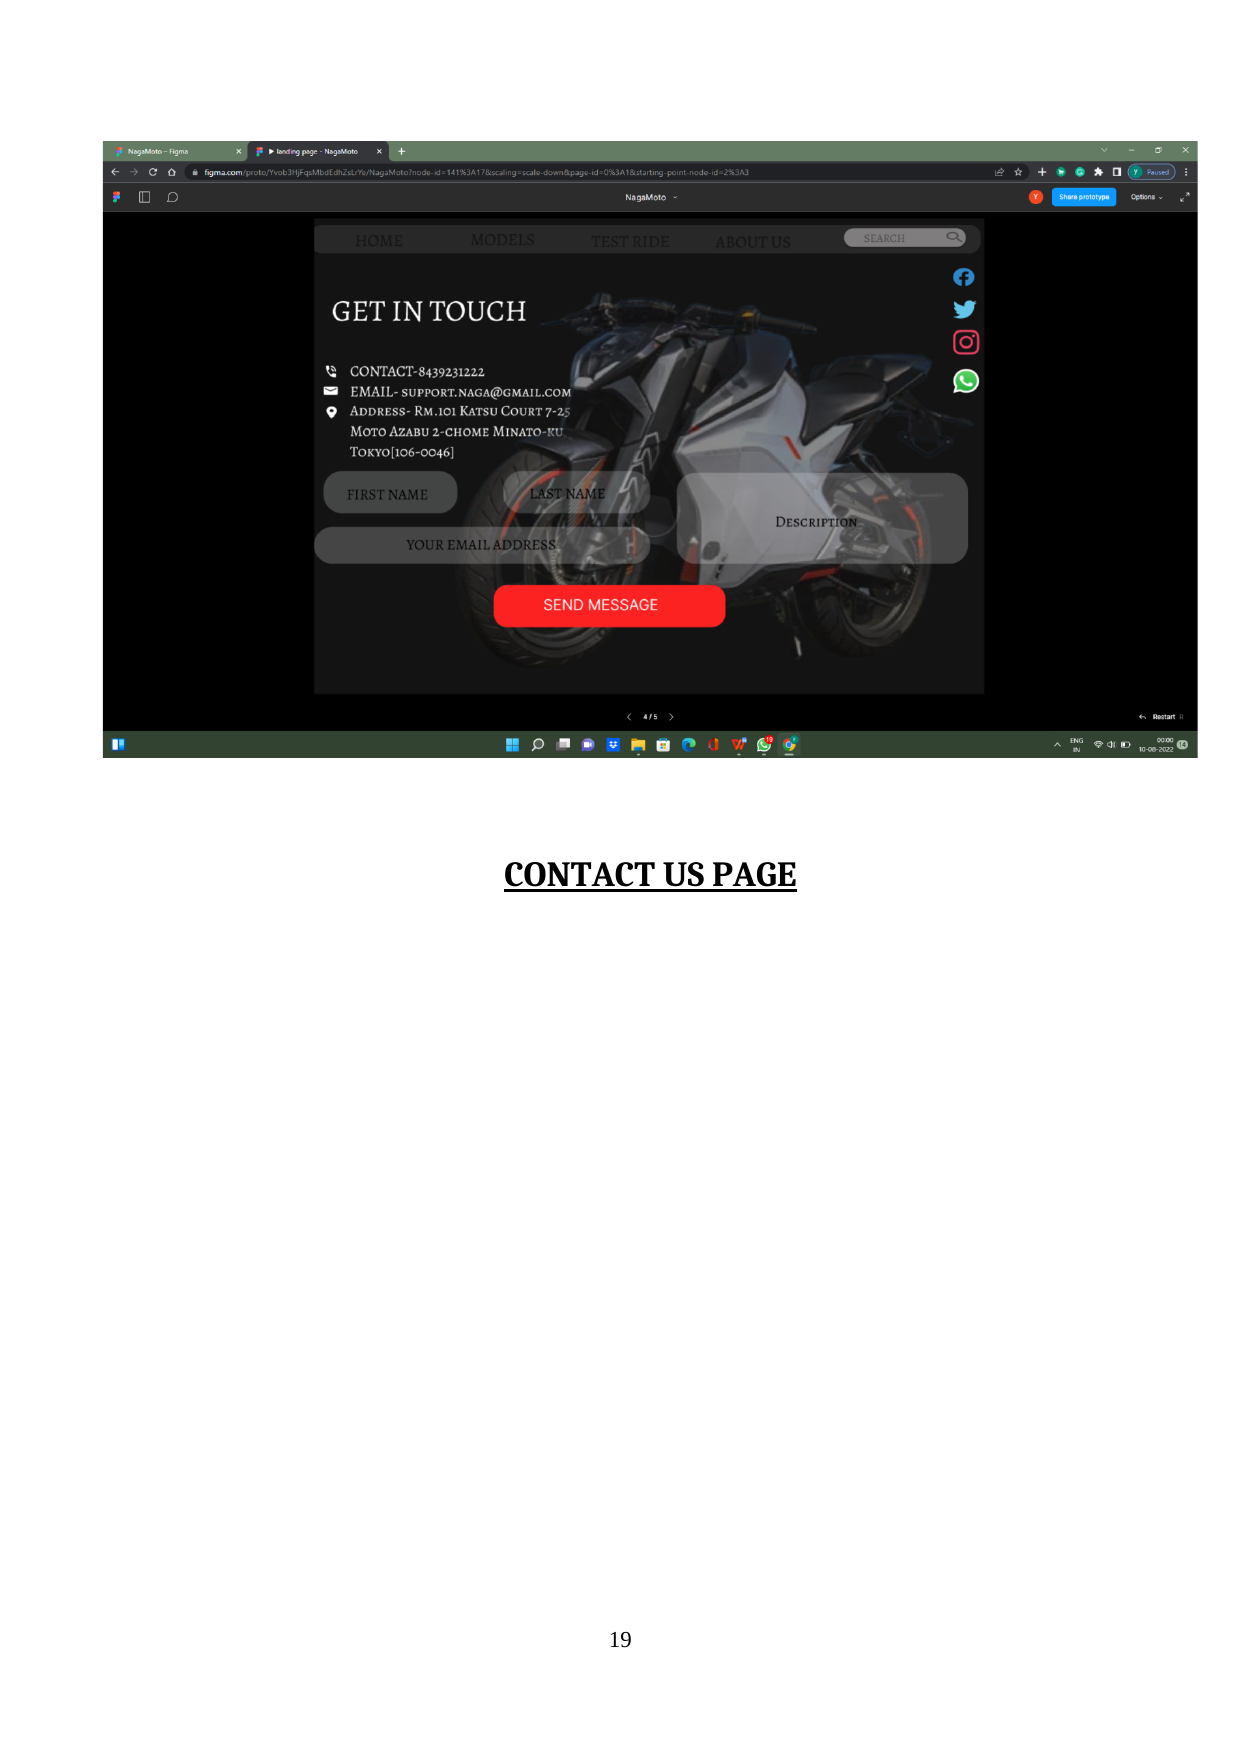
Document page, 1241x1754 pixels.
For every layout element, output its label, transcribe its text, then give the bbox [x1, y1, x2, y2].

text CONTACT US PAGE [102, 855, 1198, 896]
picture [102, 141, 1198, 758]
